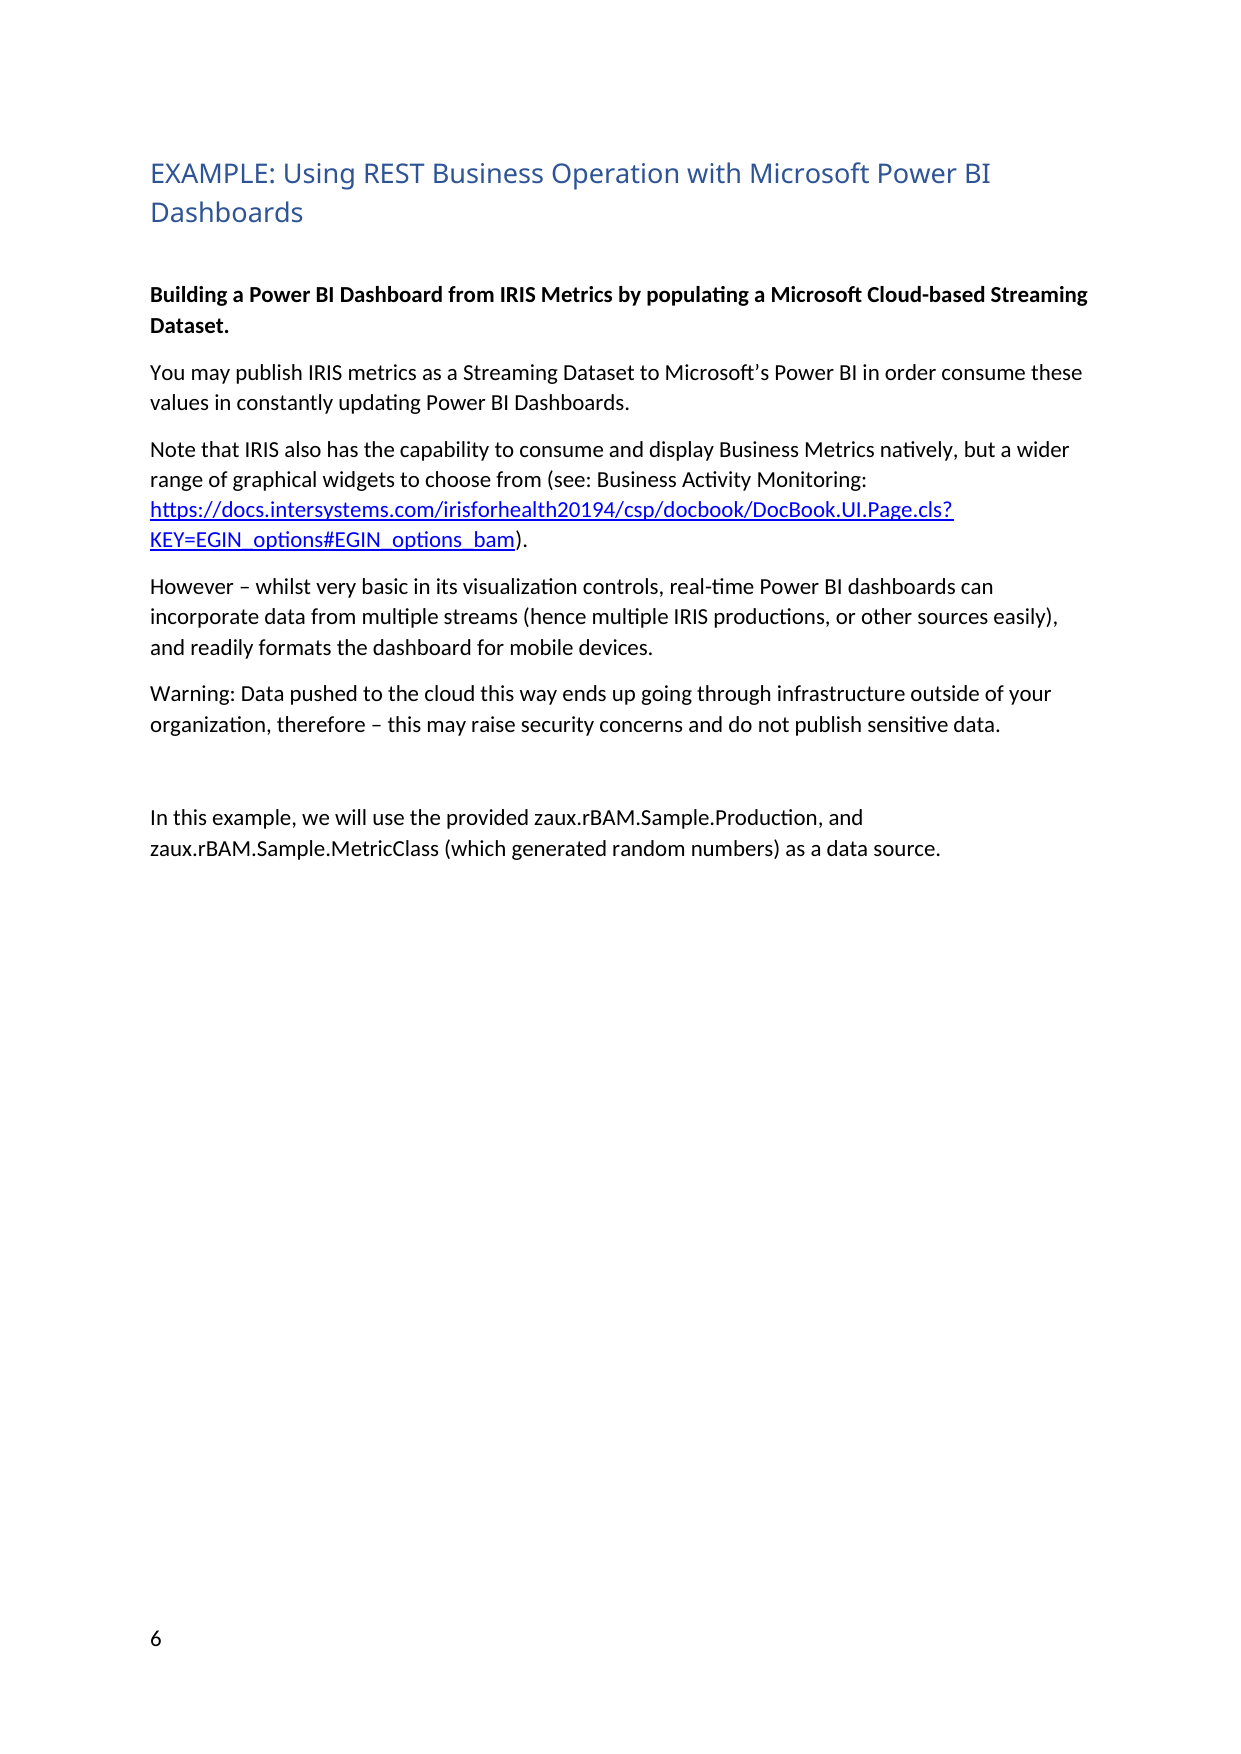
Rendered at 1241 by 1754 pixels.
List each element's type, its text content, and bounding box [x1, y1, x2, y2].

subtitle EXAMPLE: Using REST Business Operation with Microsoft Power BI Dashboards [150, 154, 1090, 231]
text Warning: Data pushed to the cloud this way ends up going through infrastructure outside of your organization, therefore – this may raise security concerns and do not publish sensitive data. [150, 679, 1090, 738]
text However – whilst very basic in its visualization controls, real-time Power BI dashboards can incorporate data from multiple streams (hence multiple IRIS productions, or other sources easily), and readily formats the dashboard for mobile devices. [150, 572, 1090, 661]
text In this example, we will use the provided zaux.rBAM.Sample.Production, and zaux.rBAM.Sample.MetricClass (which generated random numbers) as a data source. [150, 803, 1090, 862]
text Building a Power BI Dashboard from IRIS Metrics by populating a Microsoft Cloud-based Streaming Dataset. [150, 281, 1090, 339]
text You may publish IRIS metrics as a Streaming Dataset to Microsoft’s Power BI in order consume these values in constantly updating Power BI Dashboards. [150, 358, 1090, 416]
text Note that IRIS also has the capability to consume and display Business Metrics natively, but a wider range of graphical widgets to choose from (see: Business Activity Monitoring: https://docs.intersystems.com/irisforhealth20194/csp/docbook/DocBook.UI.Page.cls?KEY=EGIN_options#EGIN_options_bam). [150, 435, 1090, 553]
